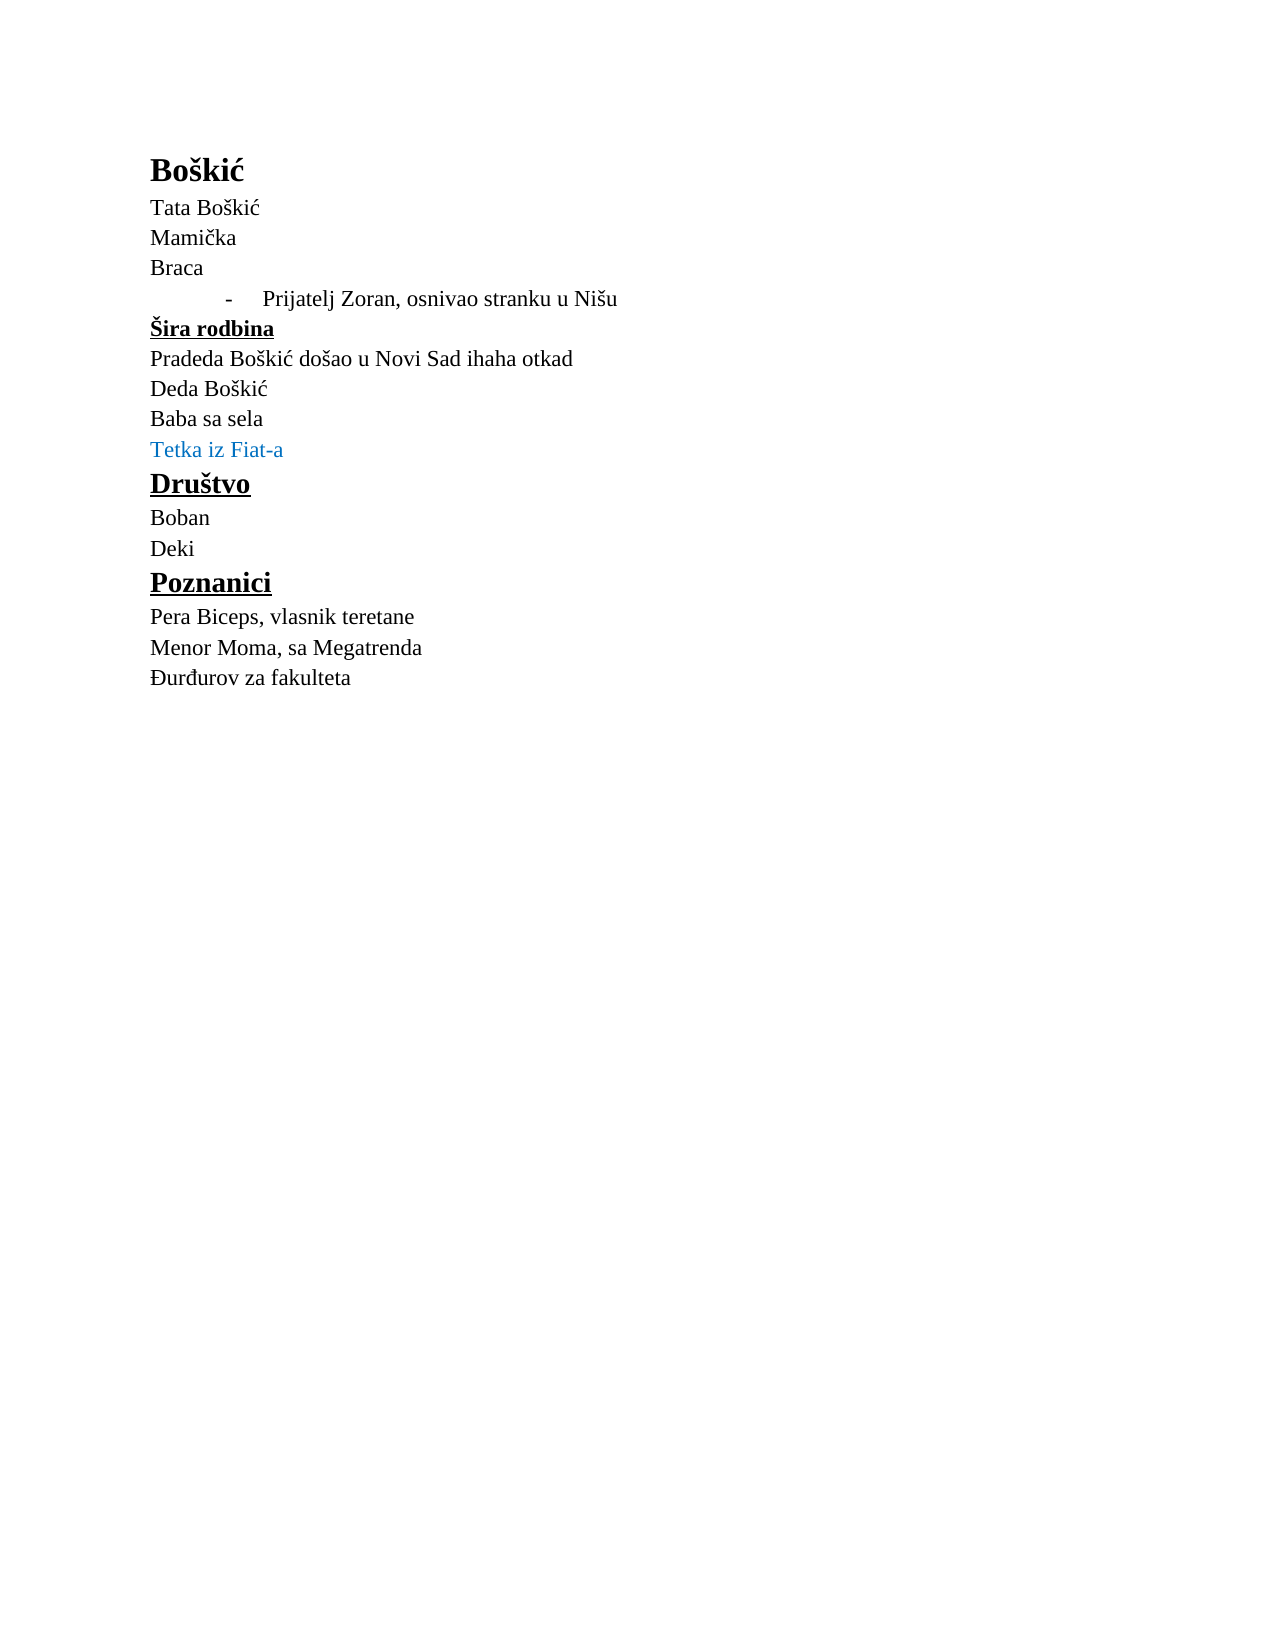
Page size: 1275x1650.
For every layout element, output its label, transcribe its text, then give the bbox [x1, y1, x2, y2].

text Deki [150, 535, 1125, 561]
text Baba sa sela [150, 406, 1125, 432]
text Boškić [150, 150, 1125, 188]
text Braca [150, 254, 1125, 281]
text Pera Biceps, vlasnik teretane [150, 603, 1125, 630]
text Pradeda Boškić došao u Novi Sad ihaha otkad [150, 345, 1125, 371]
text Đurđurov za fakulteta [150, 664, 1125, 690]
list Prijatelj Zoran, osnivao stranku u Nišu [225, 285, 1125, 311]
text Šira rodbina [150, 315, 1125, 341]
text Boban [150, 504, 1125, 531]
text Tata Boškić [150, 194, 1125, 220]
text Poznanici [150, 565, 1125, 598]
text Tetka iz Fiat-a [150, 436, 1125, 462]
text Deda Boškić [150, 375, 1125, 402]
text Društvo [150, 466, 1125, 499]
text Mamička [150, 224, 1125, 251]
text Menor Moma, sa Megatrenda [150, 634, 1125, 660]
